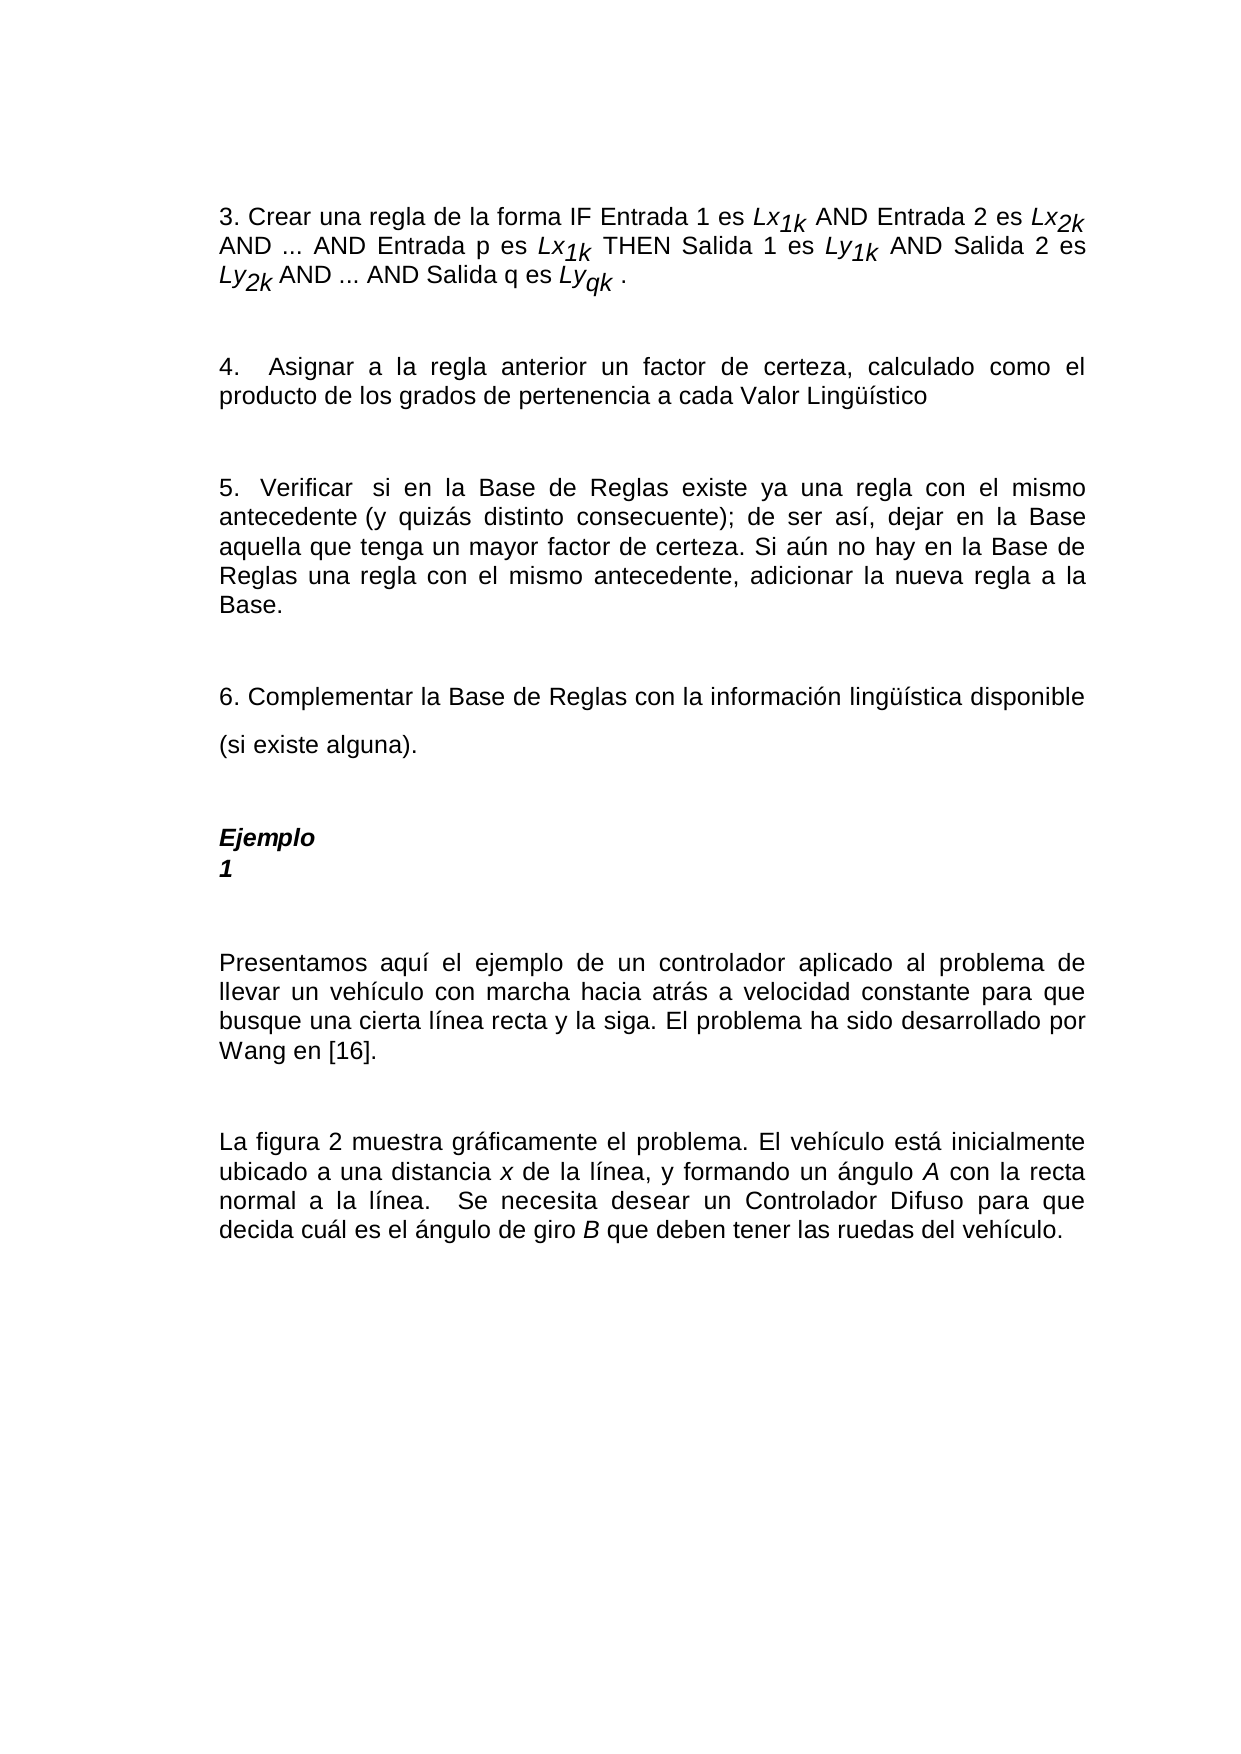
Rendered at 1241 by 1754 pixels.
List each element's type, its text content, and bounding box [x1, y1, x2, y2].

text Presentamos aquí el ejemplo de un controlador aplicado al problema de llevar un vehículo con marcha hacia atrás a velocidad constante para que busque una cierta línea recta y la siga. El problema ha sido desarrollado por Wang en [16]. [219, 948, 1086, 1064]
text 5. Verificar si en la Base de Reglas existe ya una regla con el mismo antecedente (y quizás distinto consecuente); de ser así, dejar en la Base aquella que tenga un mayor factor de certeza. Si aún no hay en la Base de Reglas una regla con el mismo antecedente, adicionar la nueva regla a la Base. [219, 473, 1086, 619]
text Ejemplo 1 [219, 823, 335, 883]
text 3. Crear una regla de la forma IF Entrada 1 es Lx1k AND Entrada 2 es Lx2k AND ... AND Entrada p es Lx1k THEN Salida 1 es Ly1k AND Salida 2 es Ly2k AND ... AND Salida q es Lyqk . [219, 202, 1087, 289]
text 4. Asignar a la regla anterior un factor de certeza, calculado como el producto de los grados de pertenencia a cada Valor Lingüístico [219, 352, 1086, 410]
text La figura 2 muestra gráficamente el problema. El vehículo está inicialmente ubicado a una distancia x de la línea, y formando un ángulo A con la recta normal a la línea. Se necesita desear un Controlador Difuso para que decida cuál es el ángulo de giro B que deben tener las ruedas del vehículo. [219, 1127, 1086, 1244]
text 6. Complementar la Base de Reglas con la información lingüística disponible [219, 682, 1086, 711]
text (si existe alguna). [219, 730, 422, 758]
